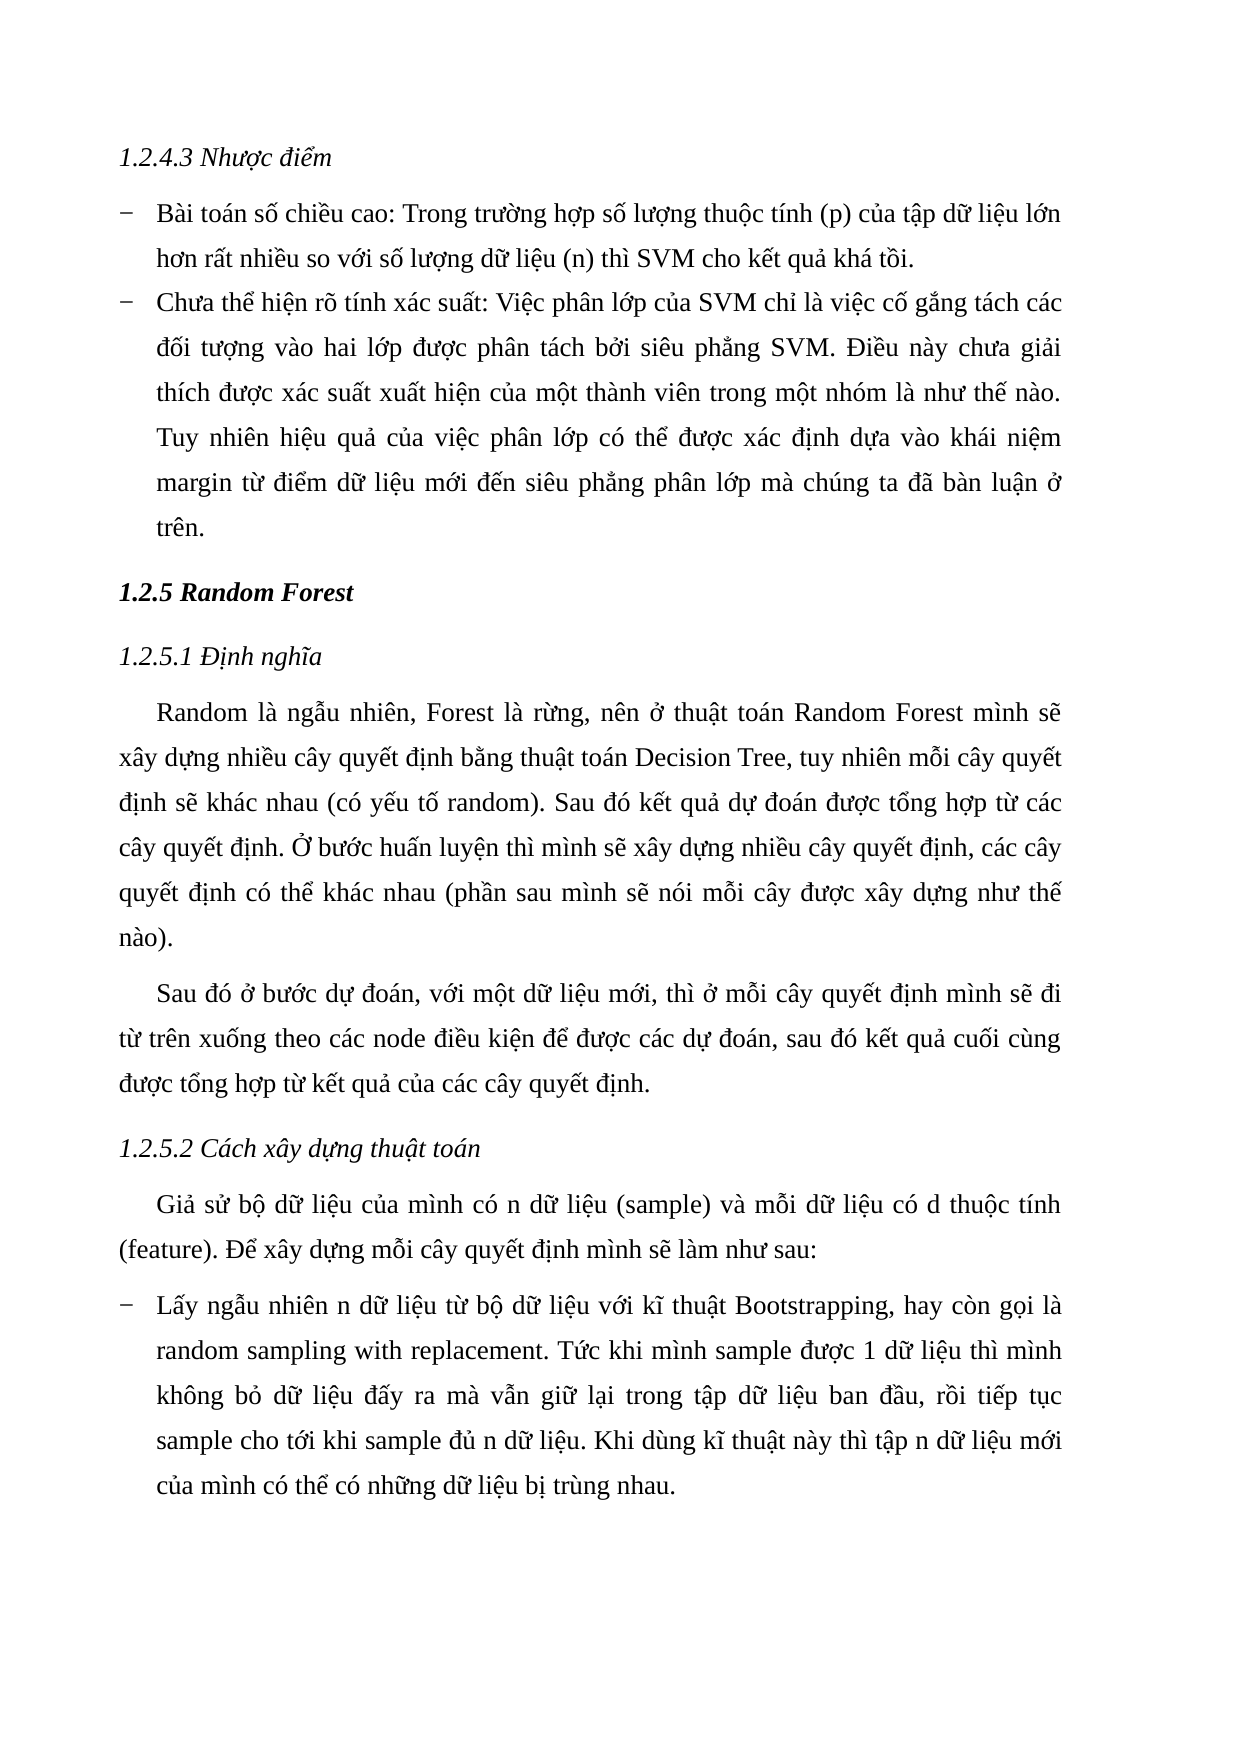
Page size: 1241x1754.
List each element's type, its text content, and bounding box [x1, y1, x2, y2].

subtitle Random Forest [118, 573, 1063, 610]
subtitle Nhược điểm [118, 138, 1063, 176]
list Chưa thể hiện rõ tính xác suất: Việc phân lớp của SVM chỉ là việc cố gắng tách các đối tượng vào hai lớp được phân tách bởi siêu phẳng SVM. Điều này chưa giải thích được xác suất xuất hiện của một thành viên trong một nhóm là như thế nào. Tuy nhiên hiệu quả của việc phân lớp có thể được xác định dựa vào khái niệm margin từ điểm dữ liệu mới đến siêu phẳng phân lớp mà chúng ta đã bàn luận ở trên. [118, 283, 1063, 546]
text Giả sử bộ dữ liệu của mình có n dữ liệu (sample) và mỗi dữ liệu có d thuộc tính (feature). Để xây dựng mỗi cây quyết định mình sẽ làm như sau: [118, 1185, 1063, 1267]
subtitle Định nghĩa [118, 637, 1063, 674]
list Bài toán số chiều cao: Trong trường hợp số lượng thuộc tính (p) của tập dữ liệu lớn hơn rất nhiều so với số lượng dữ liệu (n) thì SVM cho kết quả khá tồi. [118, 194, 1063, 277]
subtitle Cách xây dựng thuật toán [118, 1129, 1063, 1166]
list Lấy ngẫu nhiên n dữ liệu từ bộ dữ liệu với kĩ thuật Bootstrapping, hay còn gọi là random sampling with replacement. Tức khi mình sample được 1 dữ liệu thì mình không bỏ dữ liệu đấy ra mà vẫn giữ lại trong tập dữ liệu ban đầu, rồi tiếp tục sample cho tới khi sample đủ n dữ liệu. Khi dùng kĩ thuật này thì tập n dữ liệu mới của mình có thể có những dữ liệu bị trùng nhau. [118, 1286, 1063, 1504]
text Random là ngẫu nhiên, Forest là rừng, nên ở thuật toán Random Forest mình sẽ xây dựng nhiều cây quyết định bằng thuật toán Decision Tree, tuy nhiên mỗi cây quyết định sẽ khác nhau (có yếu tố random). Sau đó kết quả dự đoán được tổng hợp từ các cây quyết định. Ở bước huấn luyện thì mình sẽ xây dựng nhiều cây quyết định, các cây quyết định có thể khác nhau (phần sau mình sẽ nói mỗi cây được xây dựng như thế nào). [118, 693, 1063, 956]
text Sau đó ở bước dự đoán, với một dữ liệu mới, thì ở mỗi cây quyết định mình sẽ đi từ trên xuống theo các node điều kiện để được các dự đoán, sau đó kết quả cuối cùng được tổng hợp từ kết quả của các cây quyết định. [118, 974, 1063, 1102]
